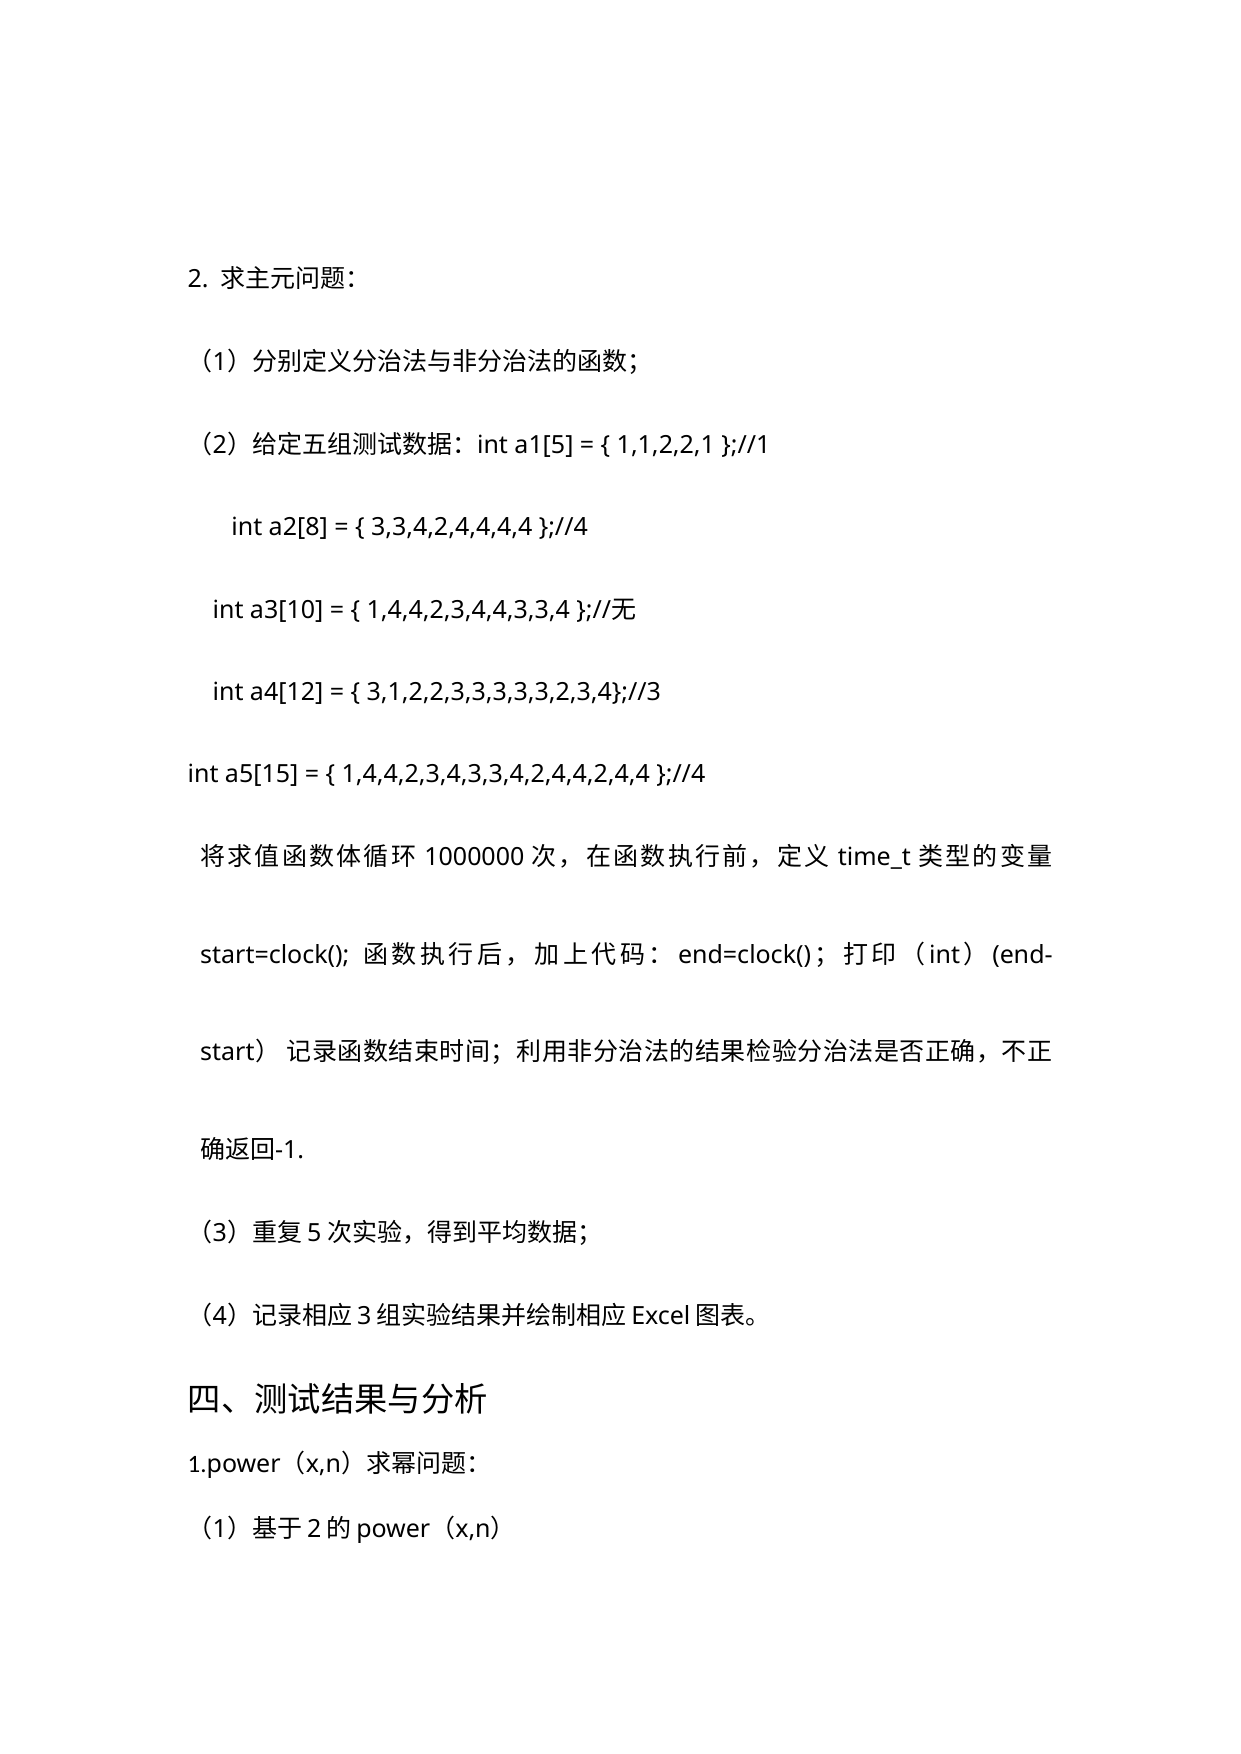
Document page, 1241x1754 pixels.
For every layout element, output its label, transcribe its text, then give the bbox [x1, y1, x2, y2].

list 将求值函数体循环1000000次，在函数执行前，定义time_t类型的变量start=clock(); 函数执行后，加上代码：end=clock()；打印（int）(end-start） 记录函数结束时间；利用非分治法的结果检验分治法是否正确，不正确返回-1. [200, 822, 1053, 1180]
list 分别定义分治法与非分治法的函数； [187, 327, 1053, 392]
list 给定五组测试数据：int a1[5] = { 1,1,2,2,1 };//1 [187, 410, 1053, 475]
list int a4[12] = { 3,1,2,2,3,3,3,3,3,2,3,4};//3 [187, 658, 1053, 723]
text （3）重复5 次实验，得到平均数据； [187, 1198, 1053, 1263]
text 四、测试结果与分析 [187, 1364, 1053, 1429]
text （4）记录相应3组实验结果并绘制相应Excel图表。 [187, 1281, 1053, 1346]
list int a3[10] = { 1,4,4,2,3,4,4,3,3,4 };//无 [187, 575, 1053, 640]
text 1.power（x,n）求幂问题： [187, 1429, 1053, 1494]
list int a2[8] = { 3,3,4,2,4,4,4,4 };//4 [200, 493, 1053, 558]
list int a5[15] = { 1,4,4,2,3,4,3,3,4,2,4,4,2,4,4 };//4 [187, 740, 1053, 805]
text （1）基于2的power（x,n） [187, 1494, 1053, 1559]
list 求主元问题： [187, 244, 1053, 309]
